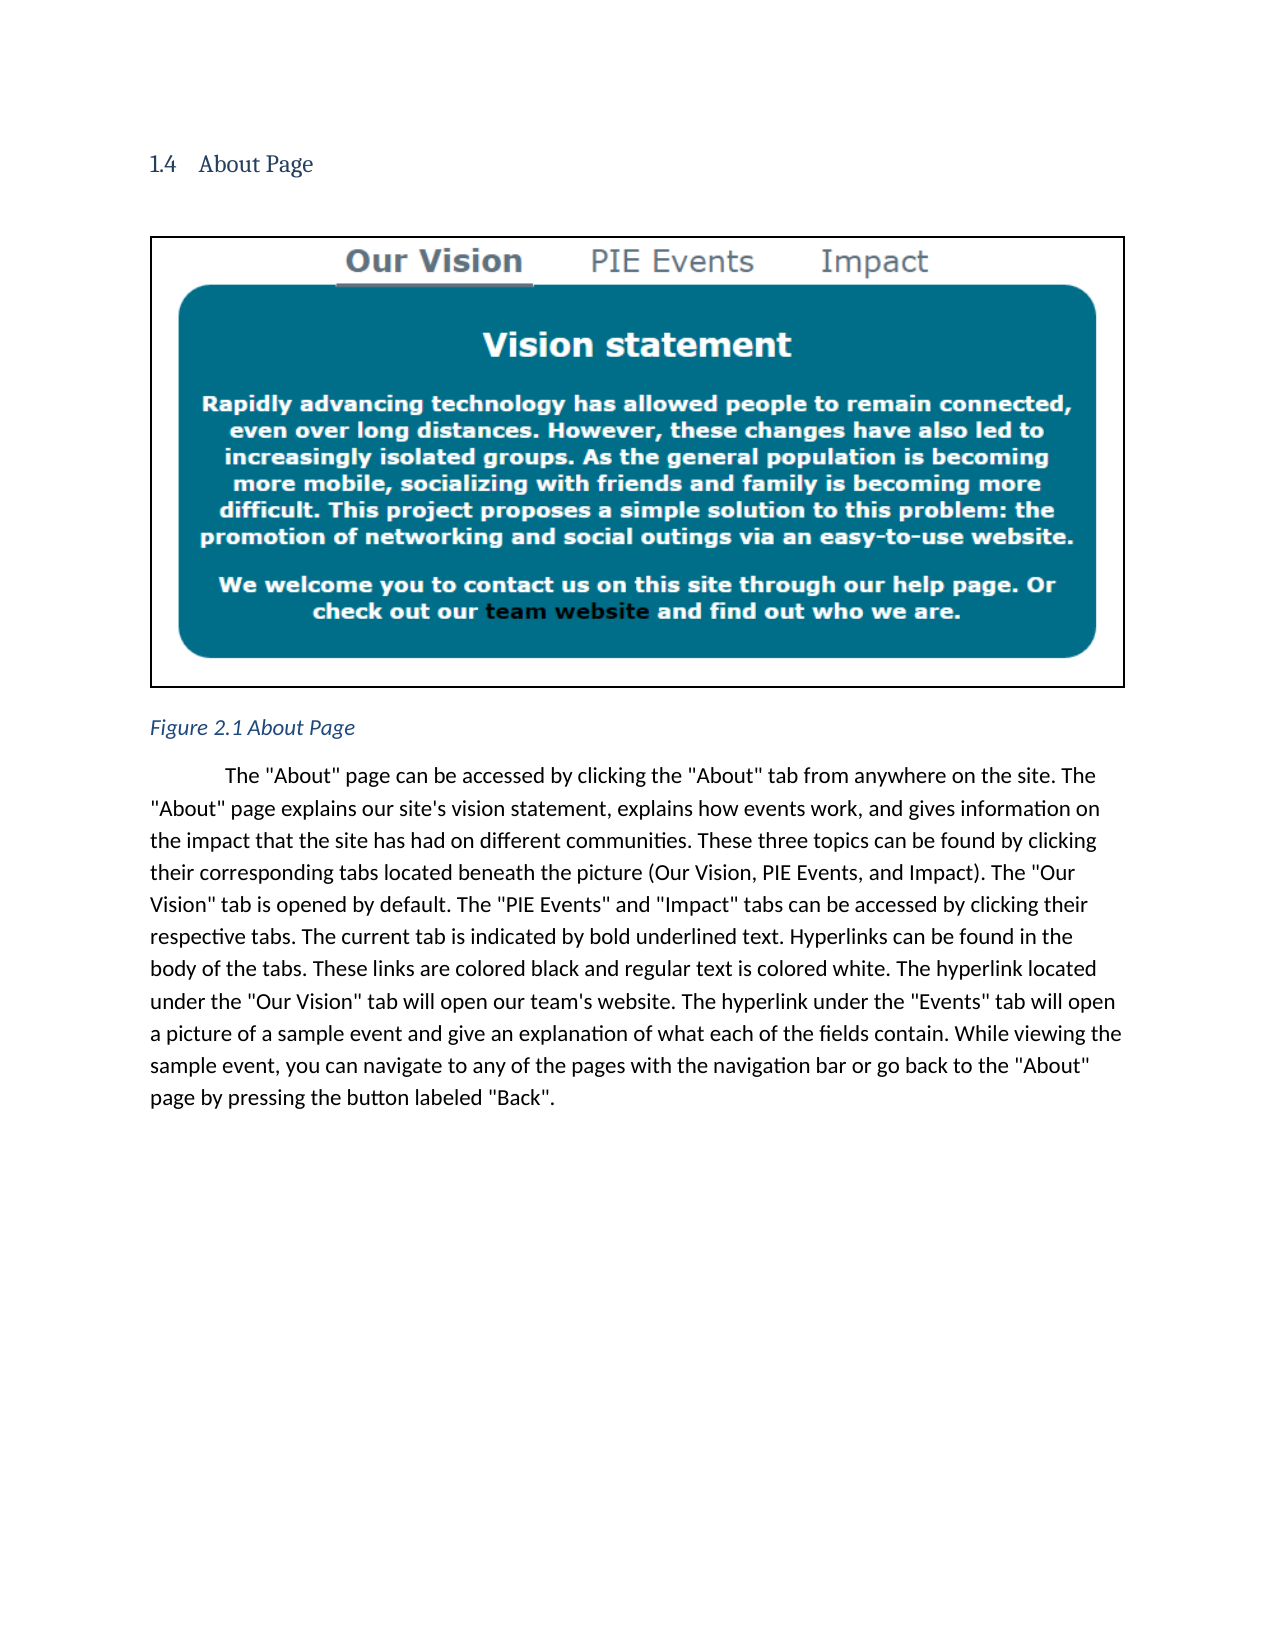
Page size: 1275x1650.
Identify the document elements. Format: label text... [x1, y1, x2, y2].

picture [152, 238, 1123, 686]
text Figure 2.1 About Page [150, 713, 1125, 741]
subtitle 1.4 About Page [150, 150, 1125, 179]
text The "About" page can be accessed by clicking the "About" tab from anywhere on the site. The "About" page explains our site's vision statement, explains how events work, and gives information on the impact that the site has had on different communities. These three topics can be found by clicking their corresponding tabs located beneath the picture (Our Vision, PIE Events, and Impact). The "Our Vision" tab is opened by default. The "PIE Events" and "Impact" tabs can be accessed by clicking their respective tabs. The current tab is indicated by bold underlined text. Hyperlinks can be found in the body of the tabs. These links are colored black and regular text is colored white. The hyperlink located under the "Our Vision" tab will open our team's website. The hyperlink under the "Events" tab will open a picture of a sample event and give an explanation of what each of the fields contain. While viewing the sample event, you can navigate to any of the pages with the navigation bar or go back to the "About" page by pressing the button labeled "Back". [150, 761, 1125, 1111]
